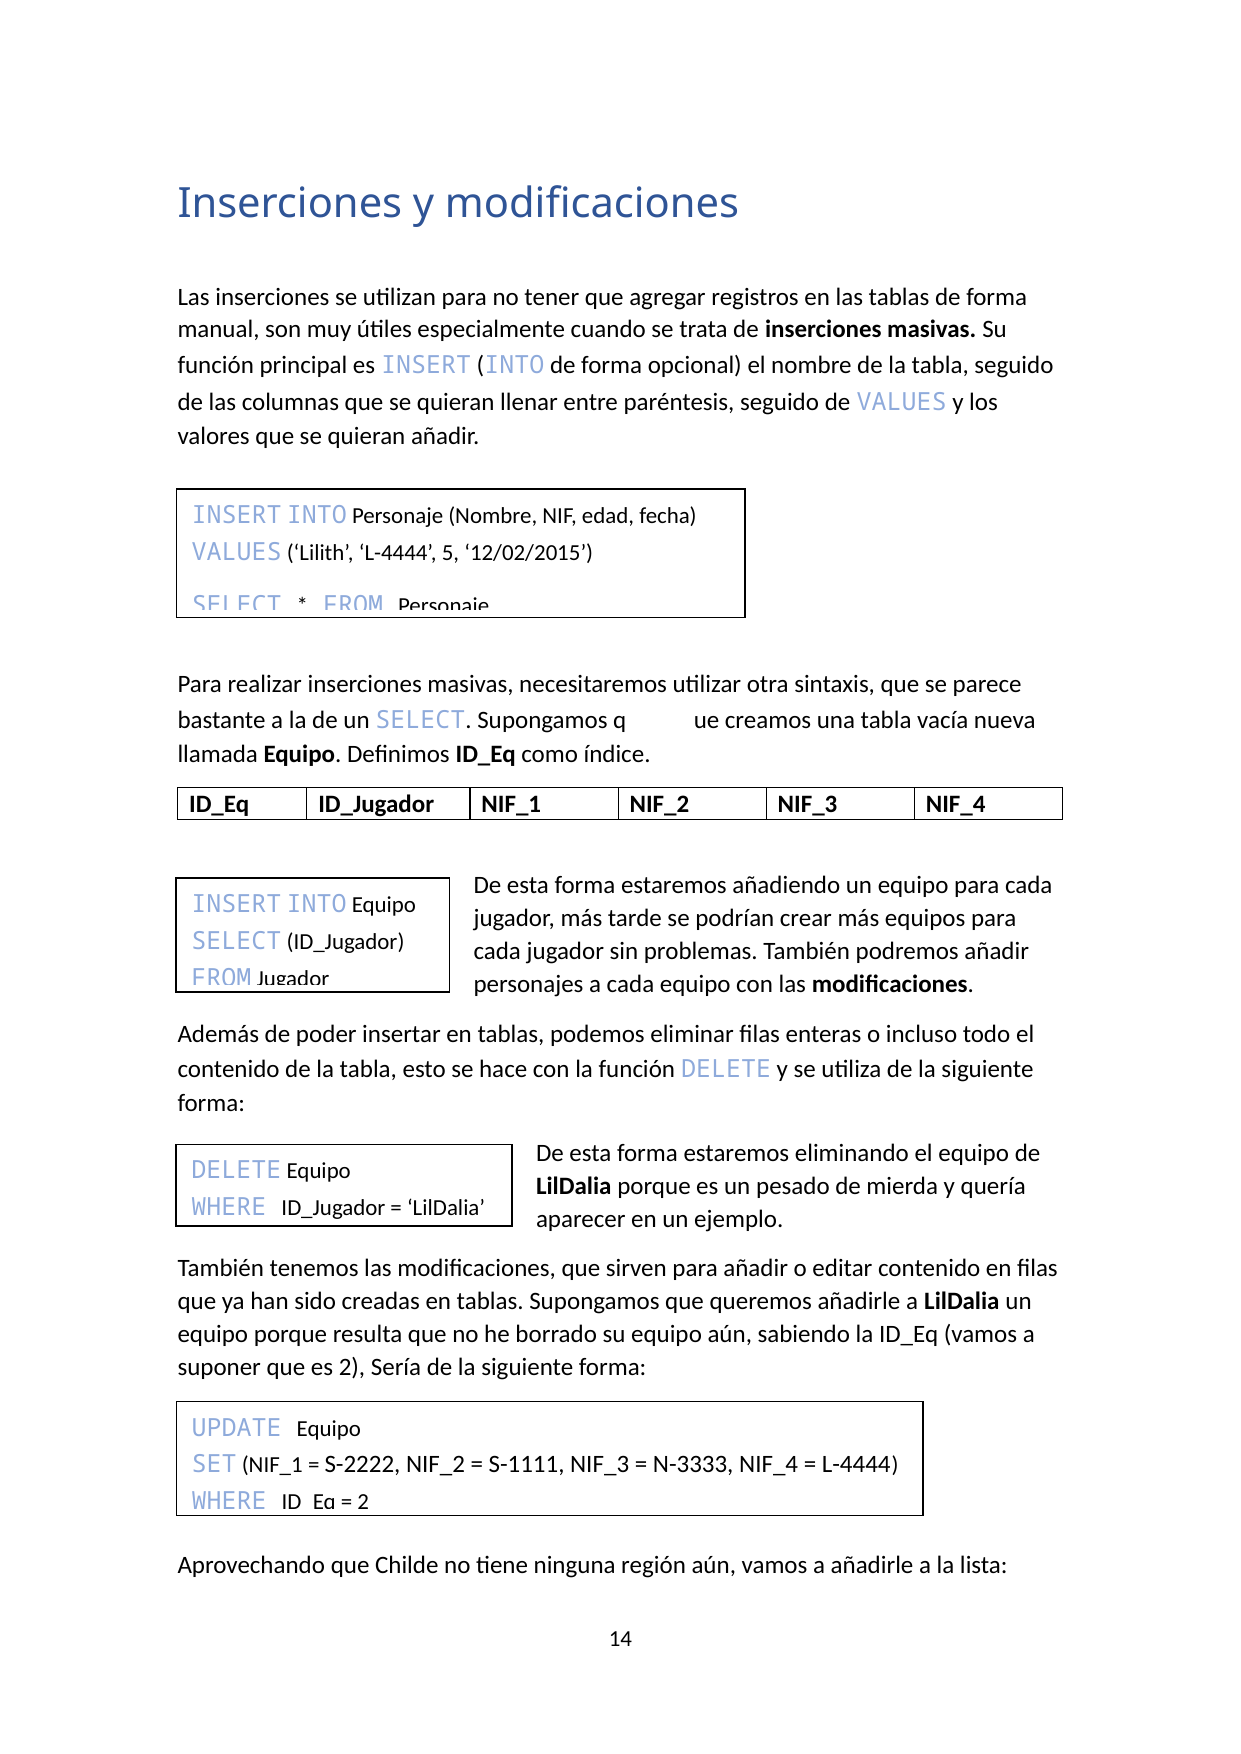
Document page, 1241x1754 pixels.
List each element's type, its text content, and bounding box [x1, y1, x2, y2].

text Aprovechando que Childe no tiene ninguna región aún, vamos a añadirle a la lista: [177, 1549, 1063, 1580]
text Las inserciones se utilizan para no tener que agregar registros en las tablas de forma manual, son muy útiles especialmente cuando se trata de inserciones masivas. Su función principal es INSERT (INTO de forma opcional) el nombre de la tabla, seguido de las columnas que se quieran llenar entre paréntesis, seguido de VALUES y los valores que se quieran añadir. [177, 281, 1063, 451]
table_header NIF_4 [915, 788, 1062, 819]
subtitle Inserciones y modificaciones [177, 173, 1063, 229]
text De esta forma estaremos eliminando el equipo de LilDalia porque es un pesado de mierda y quería aparecer en un ejemplo. [177, 1137, 1063, 1233]
text De esta forma estaremos añadiendo un equipo para cada jugador, más tarde se podrían crear más equipos para cada jugador sin problemas. También podremos añadir personajes a cada equipo con las modificaciones. [177, 869, 1063, 999]
table_header ID_Eq [178, 788, 306, 819]
text Además de poder insertar en tablas, podemos eliminar filas enteras o incluso todo el contenido de la tabla, esto se hace con la función DELETE y se utiliza de la siguiente forma: [177, 1018, 1063, 1118]
table_header NIF_2 [619, 788, 766, 819]
text También tenemos las modificaciones, que sirven para añadir o editar contenido en filas que ya han sido creadas en tablas. Supongamos que queremos añadirle a LilDalia un equipo porque resulta que no he borrado su equipo aún, sabiendo la ID_Eq (vamos a suponer que es 2), Sería de la siguiente forma: [177, 1252, 1063, 1382]
table_header ID_Jugador [307, 788, 469, 819]
table_header NIF_1 [471, 788, 618, 819]
text Para realizar inserciones masivas, necesitaremos utilizar otra sintaxis, que se parece bastante a la de un SELECT. Supongamos q ue creamos una tabla vacía nueva llamada Equipo. Definimos ID_Eq como índice. [177, 668, 1063, 768]
table_header NIF_3 [767, 788, 914, 819]
